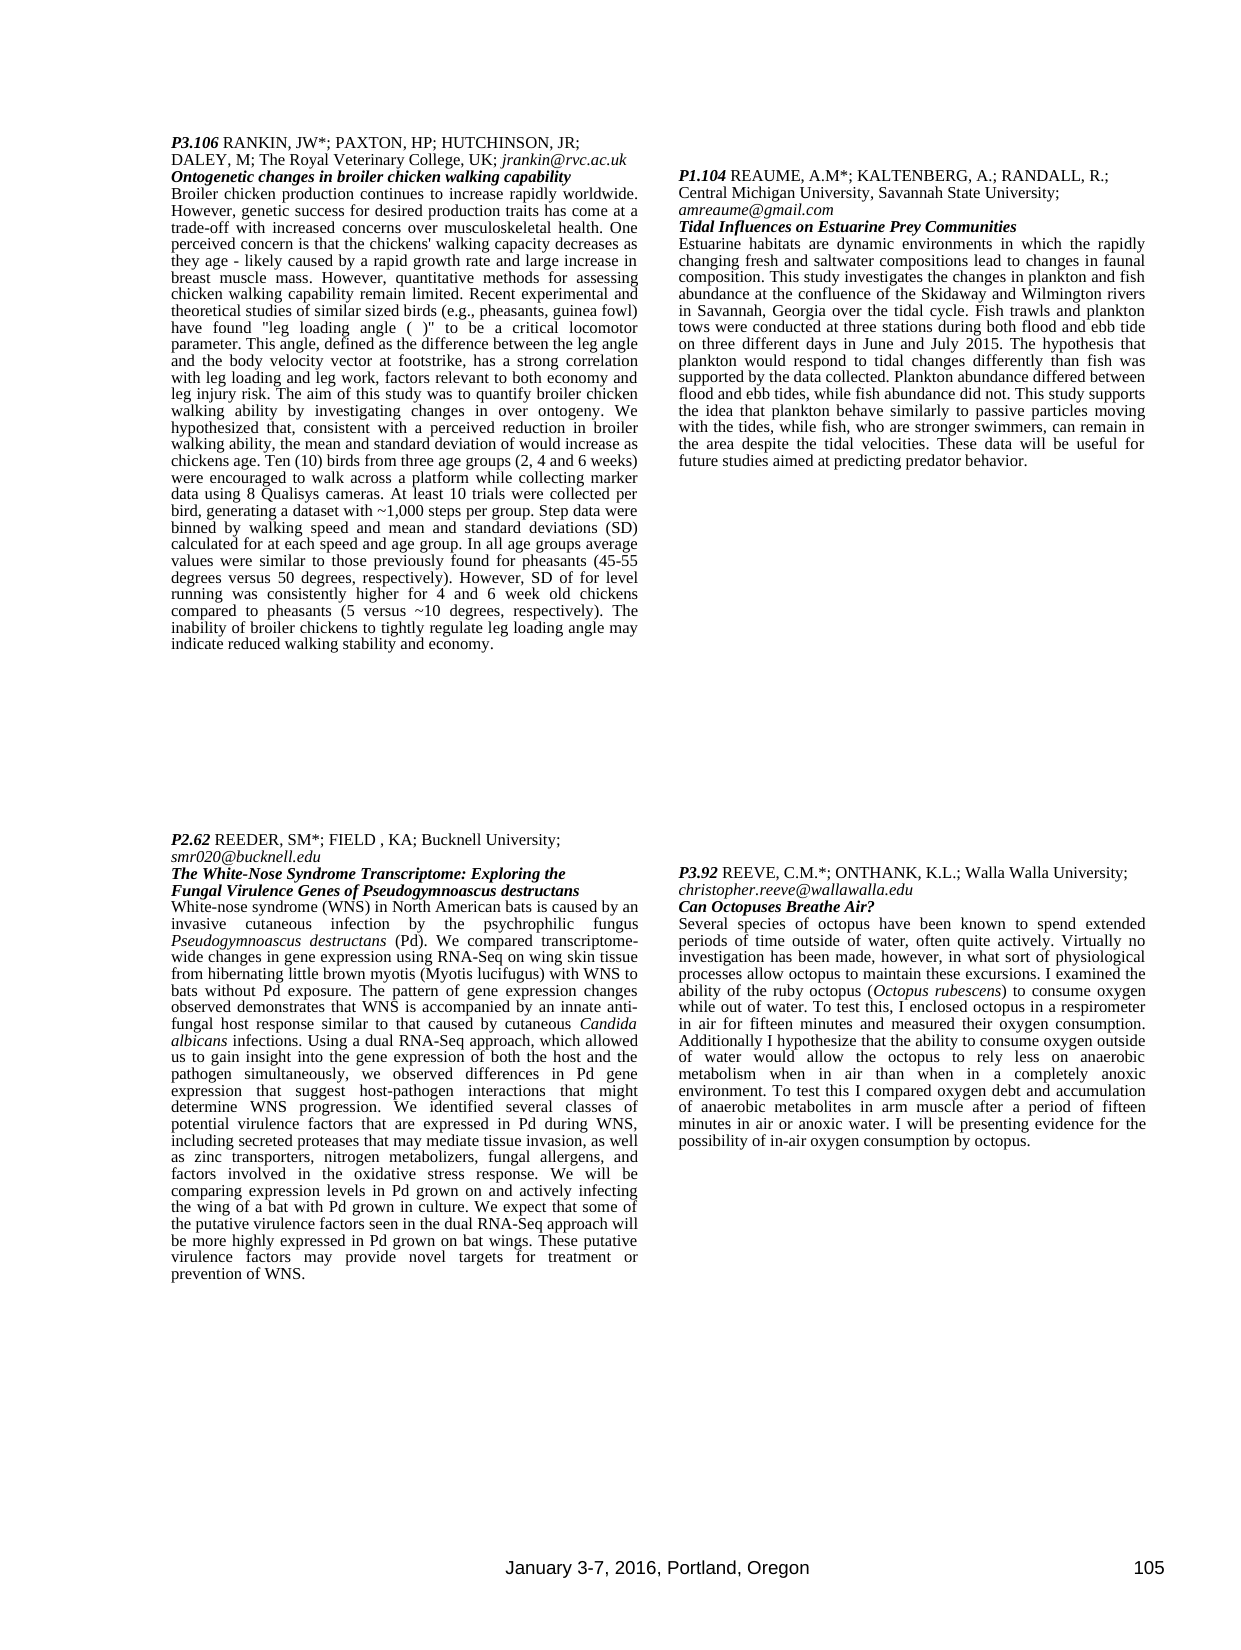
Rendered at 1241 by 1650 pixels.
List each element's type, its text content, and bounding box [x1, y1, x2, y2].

text amreaume@gmail.com [678, 202, 1178, 219]
subtitle Ontogenetic changes in broiler chicken walking capability [171, 169, 638, 186]
text DALEY, M; The Royal Veterinary College, UK; jrankin@rvc.ac.uk [171, 152, 638, 169]
text smr020@bucknell.edu [171, 849, 638, 865]
subtitle Tidal Influences on Estuarine Prey Communities [678, 219, 1178, 235]
text Central Michigan University, Savannah State University; [678, 185, 1178, 202]
text Several species of octopus have been known to spend extended periods of time outside of water, often quite actively. Virtually no investigation has been made, however, in what sort of physiological processes allow octopus to maintain these excursions. I examined the ability of the ruby octopus (Octopus rubescens) to consume oxygen while out of water. To test this, I enclosed octopus in a respirometer in air for fifteen minutes and measured their oxygen consumption. Additionally I hypothesize that the ability to consume oxygen outside of water would allow the octopus to rely less on anaerobic metabolism when in air than when in a completely anoxic environment. To test this I compared oxygen debt and accumulation of anaerobic metabolites in arm muscle after a period of fifteen minutes in air or anoxic water. I will be presenting evidence for the possibility of in-air oxygen consumption by octopus. [678, 916, 1146, 1149]
text White-nose syndrome (WNS) in North American bats is caused by an invasive cutaneous infection by the psychrophilic fungus Pseudogymnoascus destructans (Pd). We compared transcriptome-wide changes in gene expression using RNA-Seq on wing skin tissue from hibernating little brown myotis (Myotis lucifugus) with WNS to bats without Pd exposure. The pattern of gene expression changes observed demonstrates that WNS is accompanied by an innate anti-fungal host response similar to that caused by cutaneous Candida albicans infections. Using a dual RNA-Seq approach, which allowed us to gain insight into the gene expression of both the host and the pathogen simultaneously, we observed differences in Pd gene expression that suggest host-pathogen interactions that might determine WNS progression. We identified several classes of potential virulence factors that are expressed in Pd during WNS, including secreted proteases that may mediate tissue invasion, as well as zinc transporters, nitrogen metabolizers, fungal allergens, and factors involved in the oxidative stress response. We will be comparing expression levels in Pd grown on and actively infecting the wing of a bat with Pd grown in culture. We expect that some of the putative virulence factors seen in the dual RNA-Seq approach will be more highly expressed in Pd grown on bat wings. These putative virulence factors may provide novel targets for treatment or prevention of WNS. [171, 899, 638, 1283]
text P3.106 RANKIN, JW*; PAXTON, HP; HUTCHINSON, JR; [171, 134, 638, 152]
text Estuarine habitats are dynamic environments in which the rapidly changing fresh and saltwater compositions lead to changes in faunal composition. This study investigates the changes in plankton and fish abundance at the confluence of the Skidaway and Wilmington rivers in Savannah, Georgia over the tidal cycle. Fish trawls and plankton tows were conducted at three stations during both flood and ebb tide on three different days in June and July 2015. The hypothesis that plankton would respond to tidal changes differently than fish was supported by the data collected. Plankton abundance differed between flood and ebb tides, while fish abundance did not. This study supports the idea that plankton behave similarly to passive particles moving with the tides, while fish, who are stronger swimmers, can remain in the area despite the tidal velocities. These data will be useful for future studies aimed at predicting predator behavior. [678, 236, 1146, 469]
text P1.104 REAUME, A.M*; KALTENBERG, A.; RANDALL, R.; [678, 167, 1178, 185]
text P3.92 REEVE, C.M.*; ONTHANK, K.L.; Walla Walla University; [678, 864, 1178, 882]
text christopher.reeve@wallawalla.edu [678, 882, 1178, 899]
text Broiler chicken production continues to increase rapidly worldwide. However, genetic success for desired production traits has come at a trade-off with increased concerns over musculoskeletal health. One perceived concern is that the chickens' walking capacity decreases as they age - likely caused by a rapid growth rate and large increase in breast muscle mass. However, quantitative methods for assessing chicken walking capability remain limited. Recent experimental and theoretical studies of similar sized birds (e.g., pheasants, guinea fowl) have found "leg loading angle ( )" to be a critical locomotor parameter. This angle, defined as the difference between the leg angle and the body velocity vector at footstrike, has a strong correlation with leg loading and leg work, factors relevant to both economy and leg injury risk. The aim of this study was to quantify broiler chicken walking ability by investigating changes in over ontogeny. We hypothesized that, consistent with a perceived reduction in broiler walking ability, the mean and standard deviation of would increase as chickens age. Ten (10) birds from three age groups (2, 4 and 6 weeks) were encouraged to walk across a platform while collecting marker data using 8 Qualisys cameras. At least 10 trials were collected per bird, generating a dataset with ~1,000 steps per group. Step data were binned by walking speed and mean and standard deviations (SD) calculated for at each speed and age group. In all age groups average values were similar to those previously found for pheasants (45-55 degrees versus 50 degrees, respectively). However, SD of for level running was consistently higher for 4 and 6 week old chickens compared to pheasants (5 versus ~10 degrees, respectively). The inability of broiler chickens to tightly regulate leg loading angle may indicate reduced walking stability and economy. [171, 186, 638, 653]
subtitle The White-Nose Syndrome Transcriptome: Exploring the Fungal Virulence Genes of Pseudogymnoascus destructans [171, 866, 622, 899]
text P2.62 REEDER, SM*; FIELD , KA; Bucknell University; [171, 831, 638, 849]
subtitle Can Octopuses Breathe Air? [678, 899, 1178, 915]
